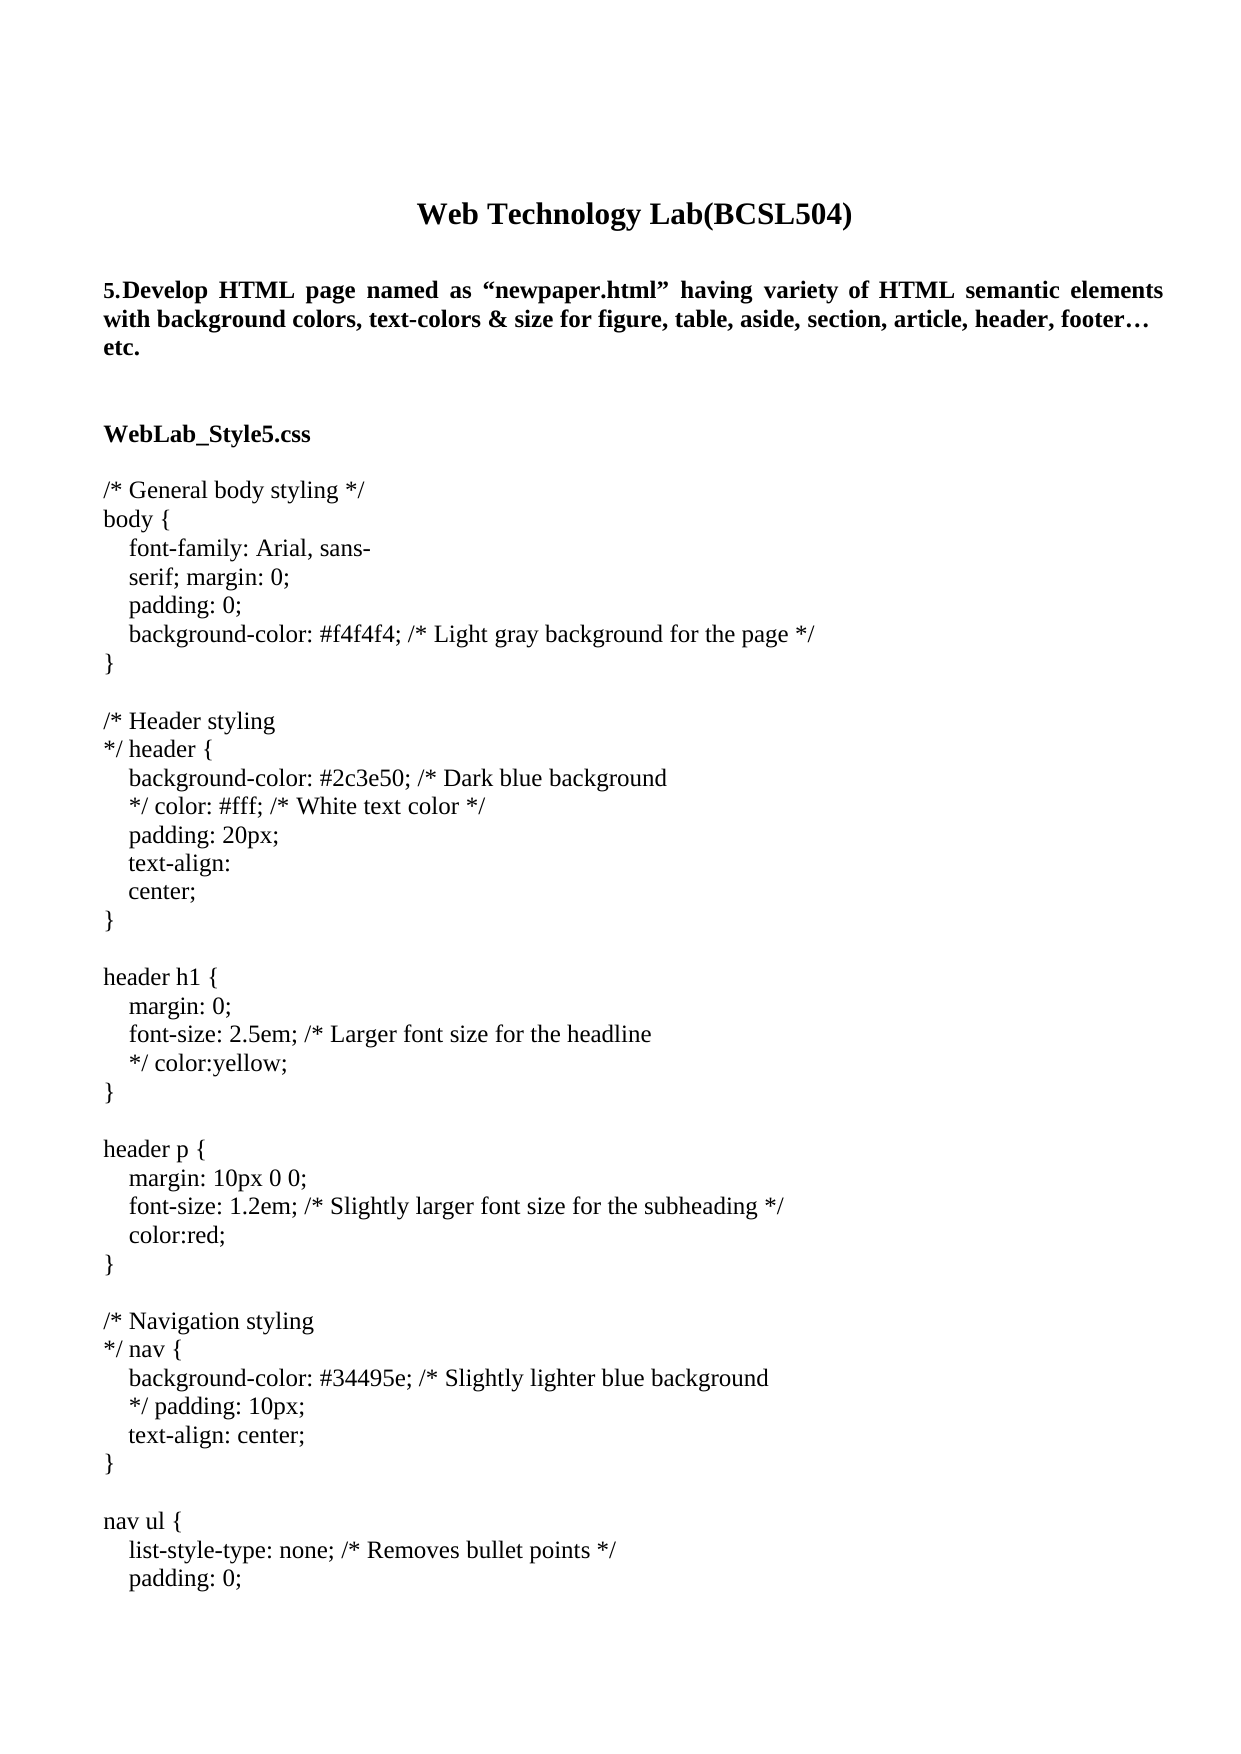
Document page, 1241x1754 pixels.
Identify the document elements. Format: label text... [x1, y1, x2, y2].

text /* Navigation styling */ nav { [103, 1307, 339, 1363]
text /* General body styling */ body { [103, 476, 365, 533]
text } [103, 648, 1180, 677]
text header p { [103, 1134, 1180, 1163]
text } [103, 1077, 1180, 1106]
text font-family: Arial, sans-serif; margin: 0; [128, 533, 422, 591]
text padding: 0; [128, 591, 1180, 619]
text nav ul { [103, 1506, 1180, 1535]
text font-size: 1.2em; /* Slightly larger font size for the subheading */ color:red; [128, 1192, 794, 1248]
text margin: 10px 0 0; [128, 1163, 1180, 1192]
text padding: 20px; text-align: center; [128, 821, 305, 905]
text Web Technology Lab(BCSL504) [415, 196, 854, 231]
subtitle WebLab_Style5.css [103, 419, 1180, 448]
text font-size: 2.5em; /* Larger font size for the headline */ color:yellow; [128, 1020, 676, 1076]
text list-style-type: none; /* Removes bullet points */ padding: 0; [128, 1536, 692, 1592]
text /* Header styling */ header { [103, 706, 301, 763]
text background-color: #f4f4f4; /* Light gray background for the page */ [128, 619, 1180, 648]
text } [103, 1449, 1180, 1478]
text } [103, 1249, 1180, 1278]
text background-color: #34495e; /* Slightly lighter blue background */ padding: 10px; [128, 1363, 794, 1420]
text } [103, 905, 1180, 934]
text text-align: center; [128, 1420, 1180, 1449]
text background-color: #2c3e50; /* Dark blue background */ color: #fff; /* White text color */ [128, 763, 692, 820]
list Develop HTML page named as “newpaper.html” having variety of HTML semantic elements with background colors, text-colors & size for figure, table, aside, section, article, header, footer… etc. [103, 276, 1164, 361]
text header h1 { margin: 0; [103, 963, 232, 1019]
